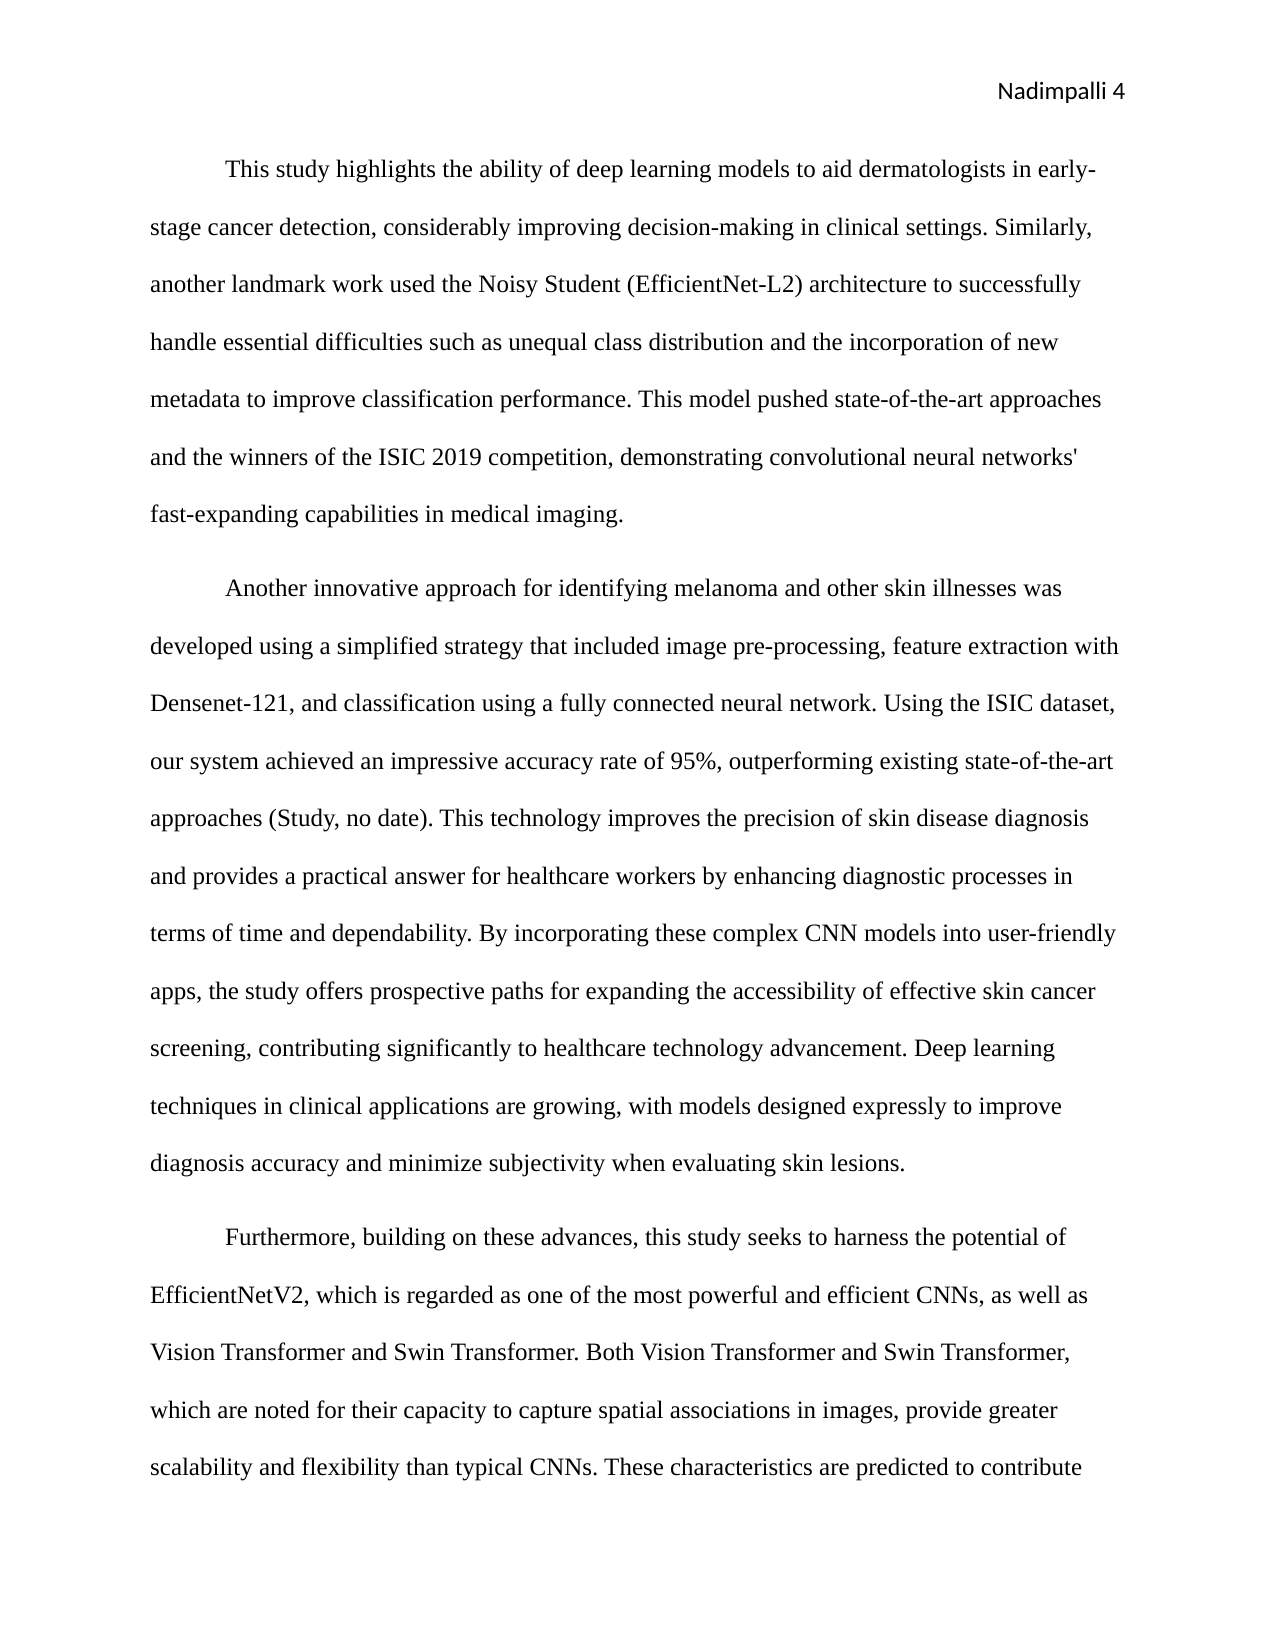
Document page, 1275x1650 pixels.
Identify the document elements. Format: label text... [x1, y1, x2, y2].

text This study highlights the ability of deep learning models to aid dermatologists in early-stage cancer detection, considerably improving decision-making in clinical settings. Similarly, another landmark work used the Noisy Student (EfficientNet-L2) architecture to successfully handle essential difficulties such as unequal class distribution and the incorporation of new metadata to improve classification performance. This model pushed state-of-the-art approaches and the winners of the ISIC 2019 competition, demonstrating convolutional neural networks' fast-expanding capabilities in medical imaging. [150, 154, 1125, 528]
text Another innovative approach for identifying melanoma and other skin illnesses was developed using a simplified strategy that included image pre-processing, feature extraction with Densenet-121, and classification using a fully connected neural network. Using the ISIC dataset, our system achieved an impressive accuracy rate of 95%, outperforming existing state-of-the-art approaches (Study, no date). This technology improves the precision of skin disease diagnosis and provides a practical answer for healthcare workers by enhancing diagnostic processes in terms of time and dependability. By incorporating these complex CNN models into user-friendly apps, the study offers prospective paths for expanding the accessibility of effective skin cancer screening, contributing significantly to healthcare technology advancement. Deep learning techniques in clinical applications are growing, with models designed expressly to improve diagnosis accuracy and minimize subjectivity when evaluating skin lesions. [150, 573, 1125, 1177]
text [150, 1222, 1125, 1481]
